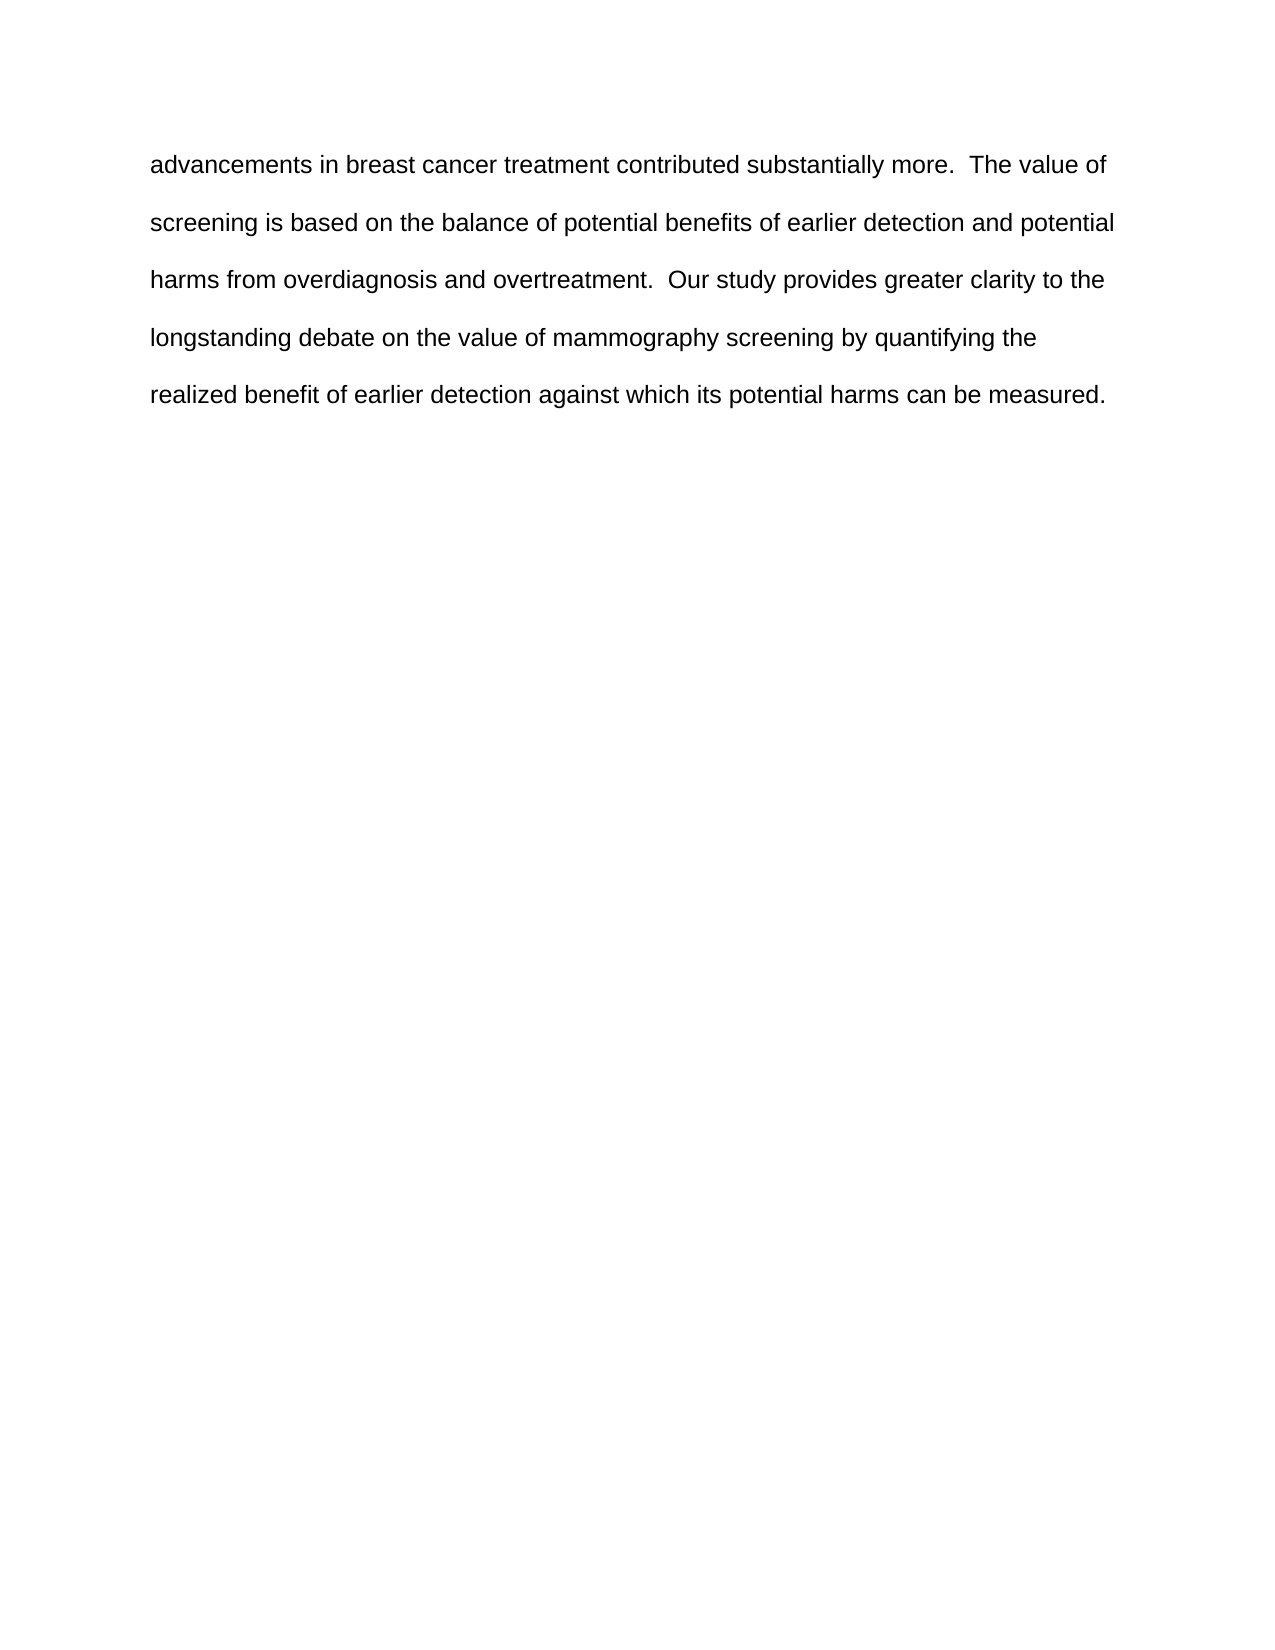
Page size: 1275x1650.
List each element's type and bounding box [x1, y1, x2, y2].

text [150, 150, 1125, 409]
